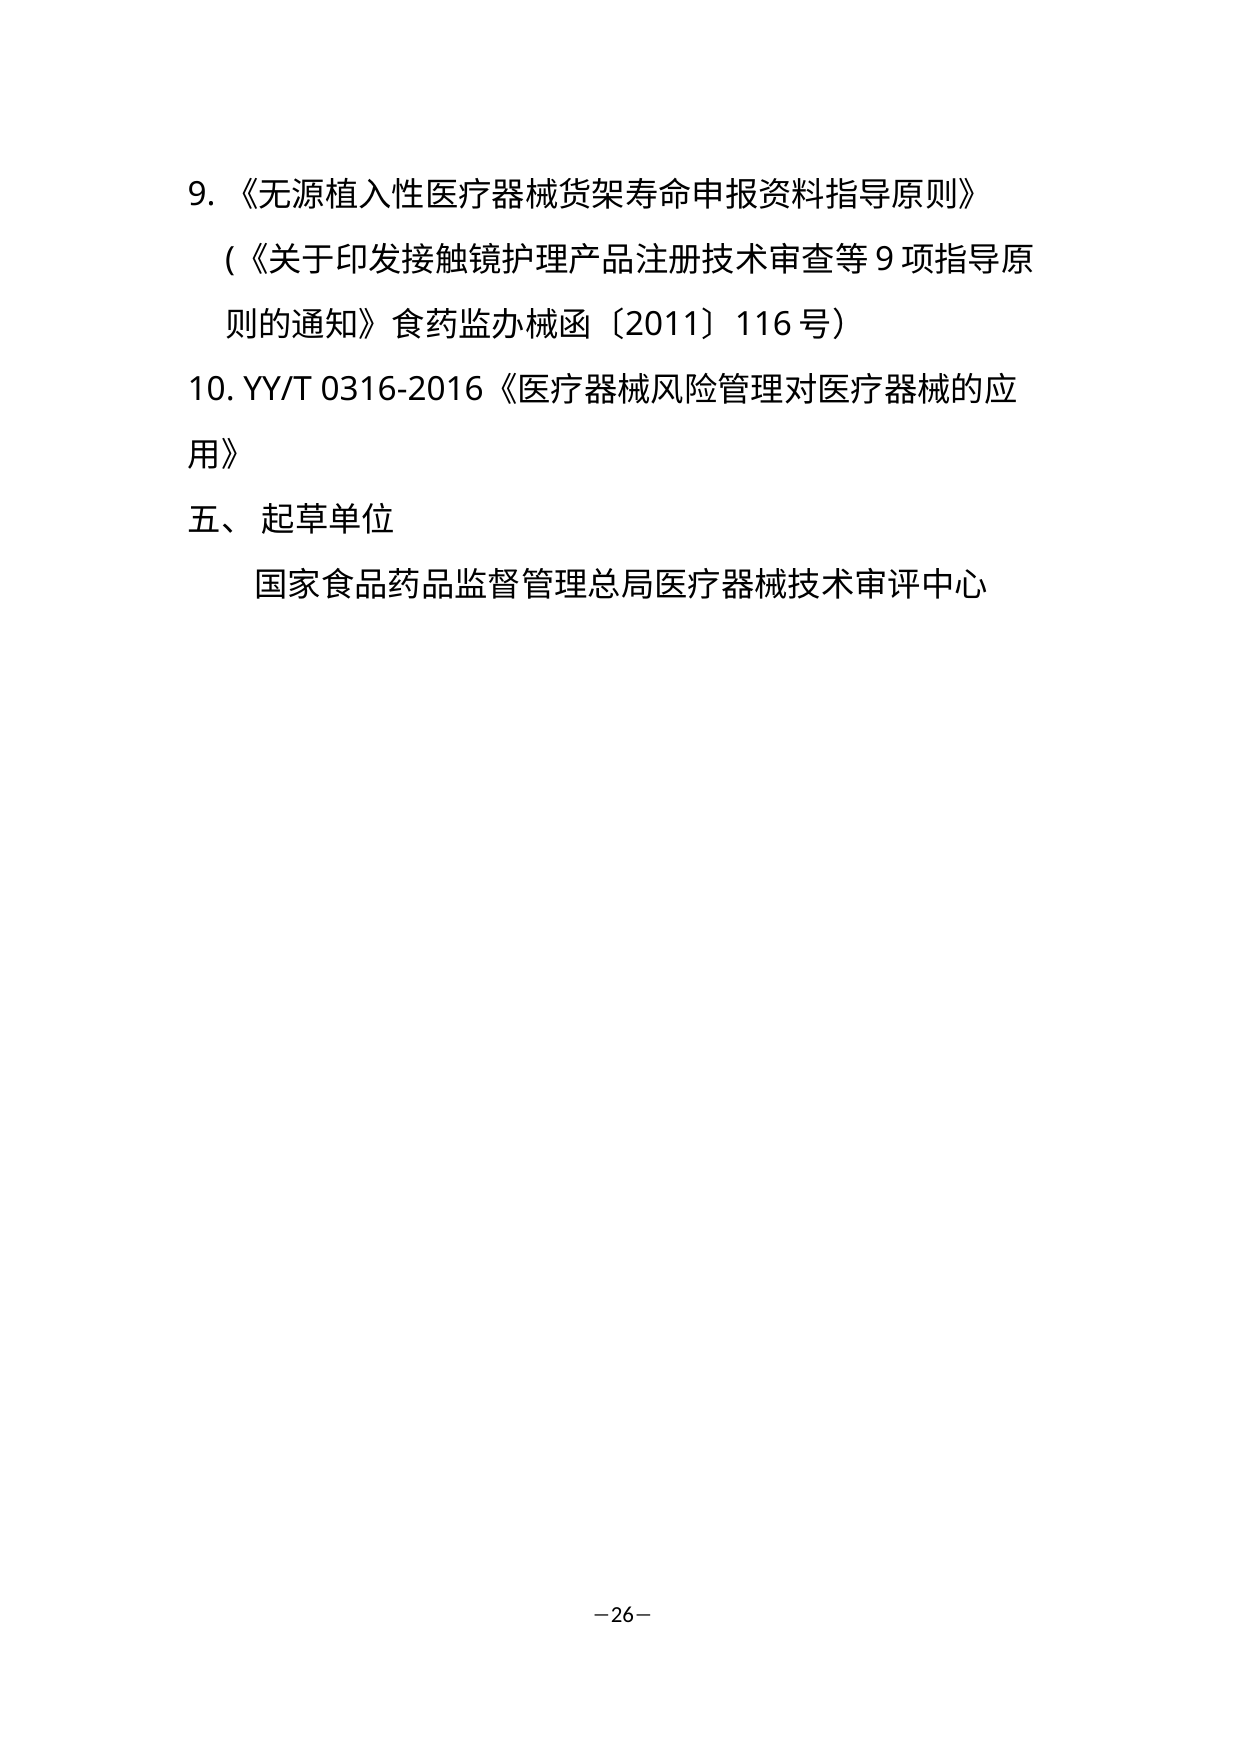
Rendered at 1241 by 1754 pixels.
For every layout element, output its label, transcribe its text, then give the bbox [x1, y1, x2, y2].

list 《无源植入性医疗器械货架寿命申报资料指导原则》(《关于印发接触镜护理产品注册技术审查等9项指导原则的通知》食药监办械函〔2011〕116号） [187, 160, 1053, 355]
text 国家食品药品监督管理总局医疗器械技术审评中心 [187, 550, 1053, 615]
text 10. YY/T 0316-2016《医疗器械风险管理对医疗器械的应用》 [187, 355, 1053, 485]
text 五、 起草单位 [187, 485, 1053, 550]
